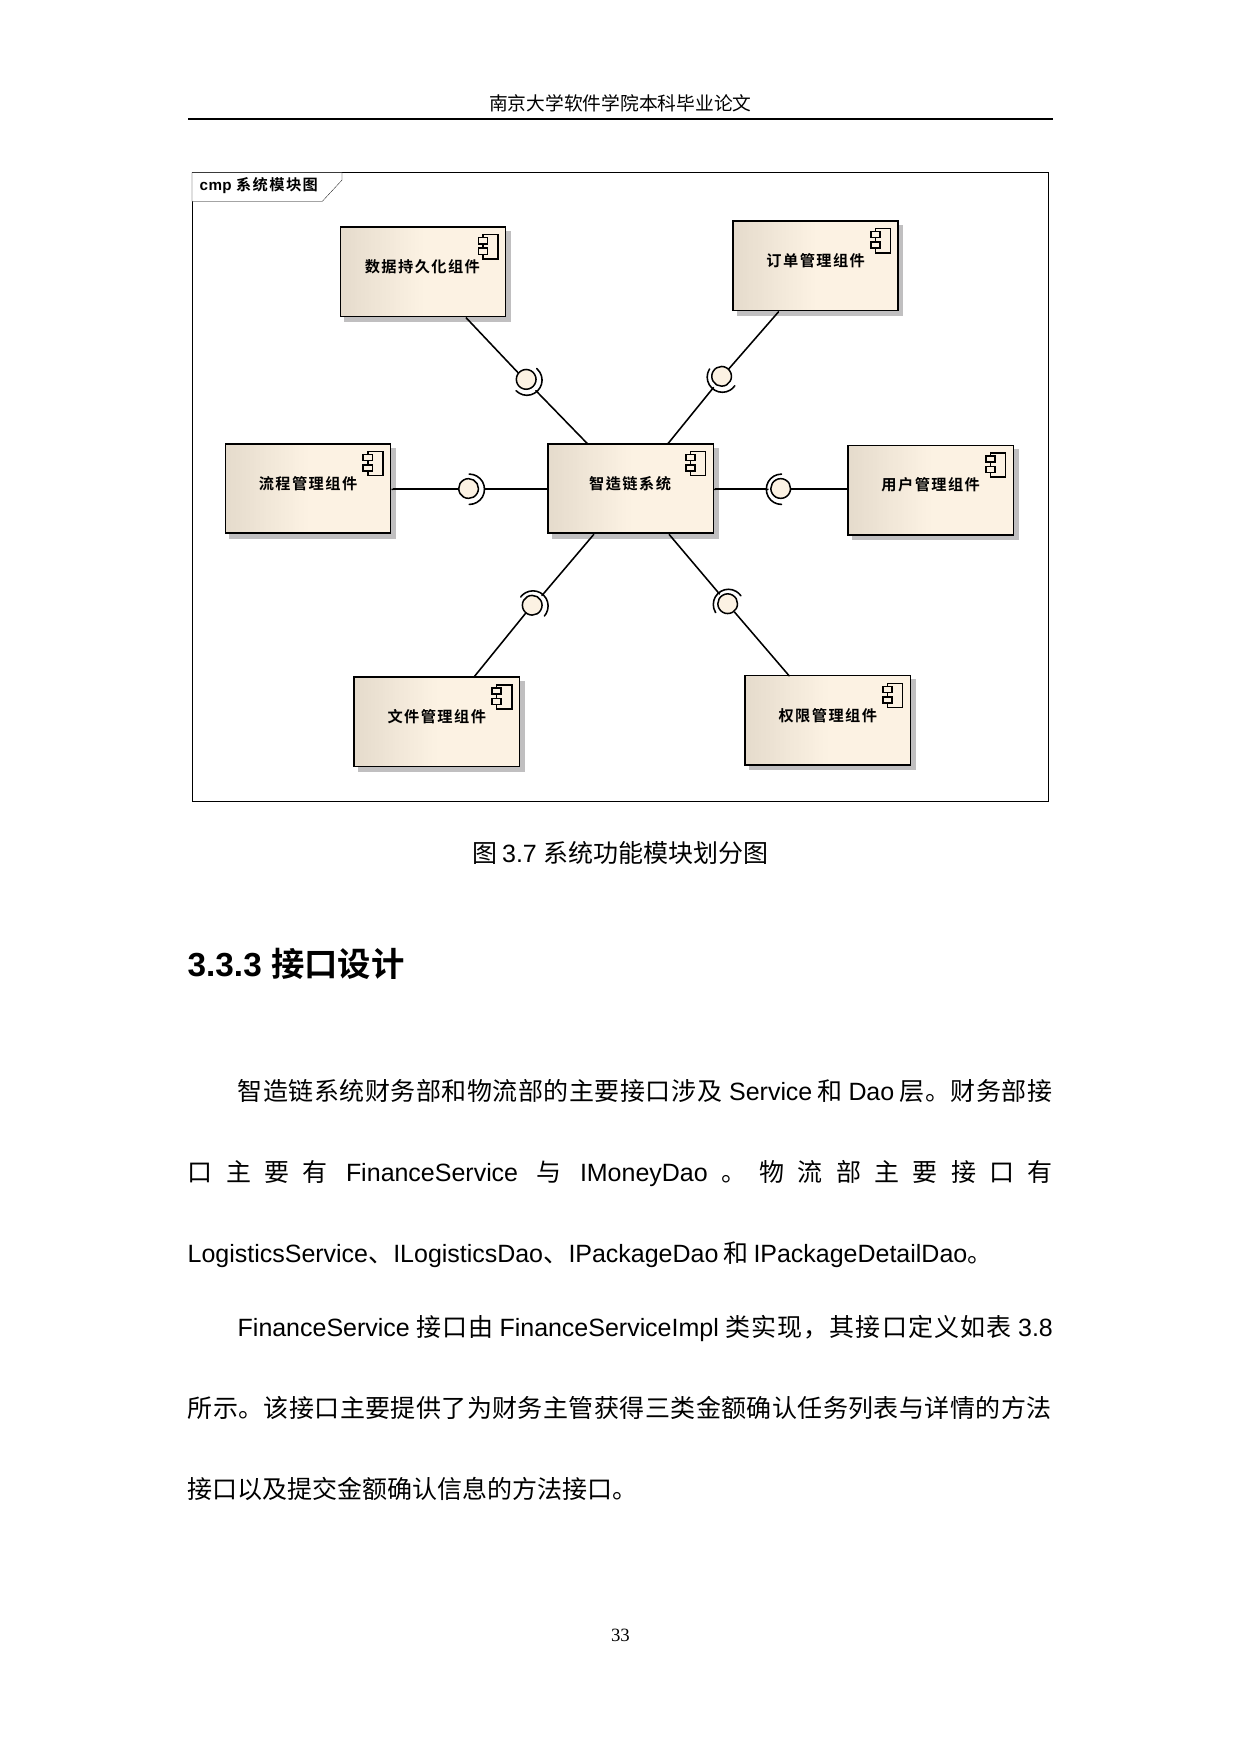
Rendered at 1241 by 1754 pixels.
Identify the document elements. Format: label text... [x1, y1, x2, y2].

subtitle 3.3.3 接口设计 [187, 929, 1053, 994]
text FinanceService接口由FinanceServiceImpl类实现，其接口定义如表3.8所示。该接口主要提供了为财务主管获得三类金额确认任务列表与详情的方法接口以及提交金额确认信息的方法接口。 [187, 1293, 1053, 1521]
text 智造链系统财务部和物流部的主要接口涉及Service和Dao层。财务部接口主要有FinanceService与IMoneyDao。物流部主要接口有LogisticsService、ILogisticsDao、IPackageDao和IPackageDetailDao。 [187, 1057, 1053, 1284]
text 图3.7 系统功能模块划分图 [187, 819, 1053, 884]
